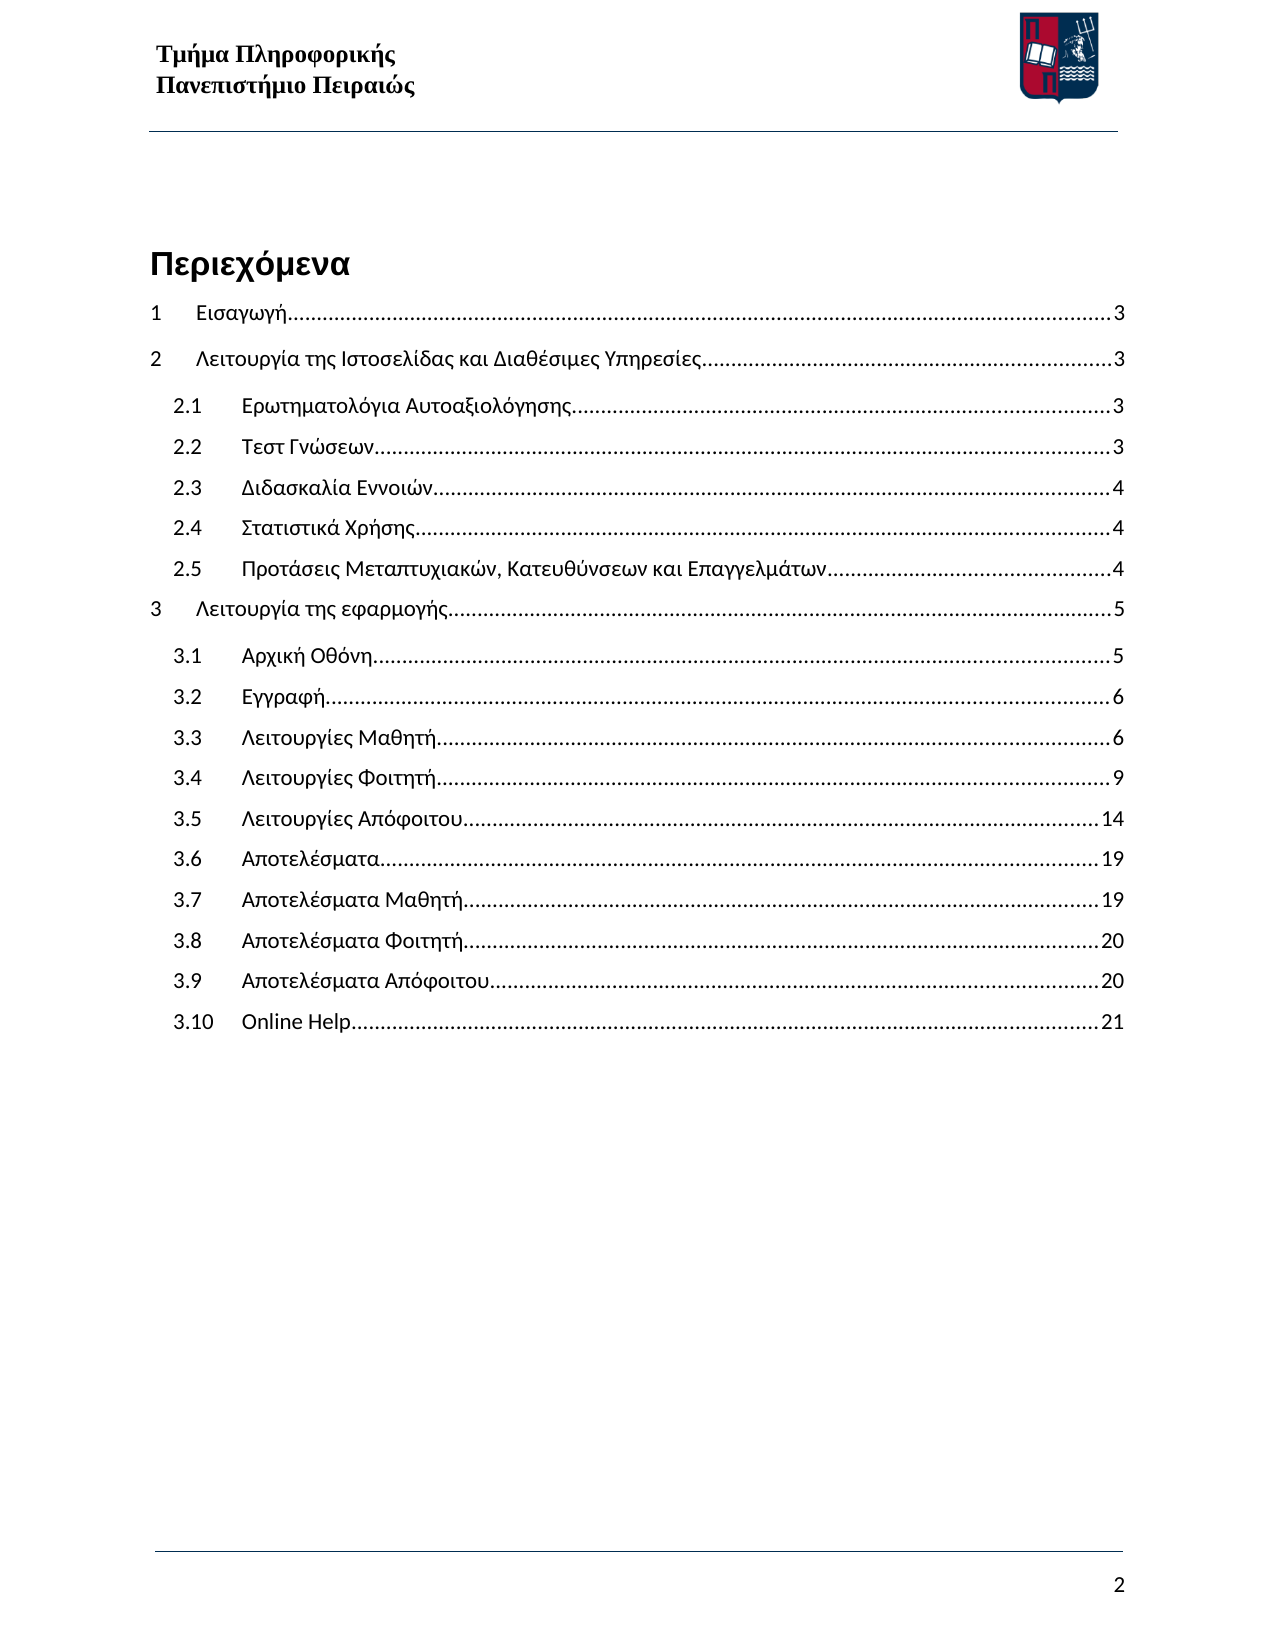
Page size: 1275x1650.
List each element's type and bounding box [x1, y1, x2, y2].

picture [999, 0, 1118, 118]
